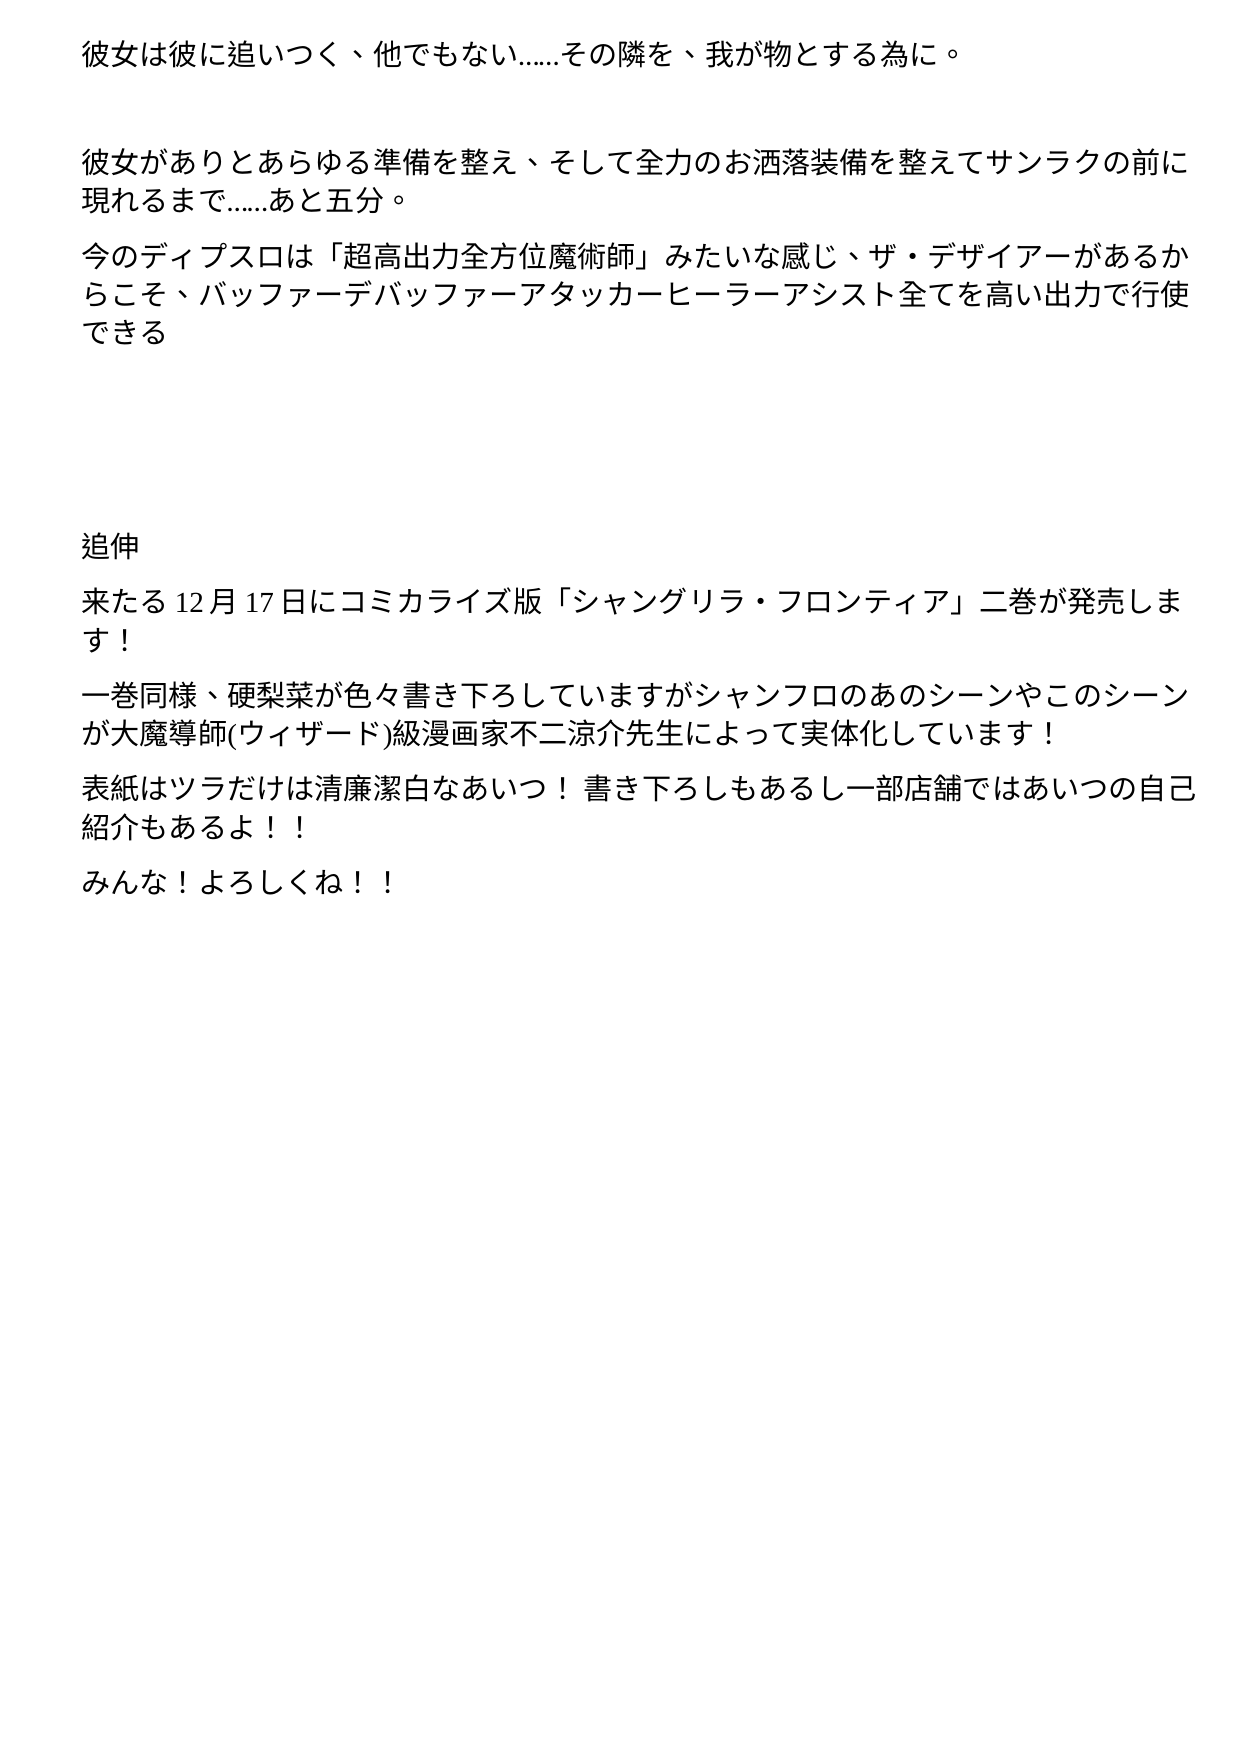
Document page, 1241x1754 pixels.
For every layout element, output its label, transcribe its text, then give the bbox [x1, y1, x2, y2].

text 彼女は彼に追いつく、他でもない……その隣を、我が物とする為に。 [81, 37, 1215, 73]
text 一巻同様、硬梨菜が色々書き下ろしていますがシャンフロのあのシーンやこのシーンが大魔導師(ウィザード)級漫画家不二涼介先生によって実体化しています！ [81, 678, 1215, 752]
text 彼女がありとあらゆる準備を整え、そして全力のお洒落装備を整えてサンラクの前に現れるまで……あと五分。 [81, 145, 1215, 219]
text みんな！よろしくね！！ [81, 865, 1215, 900]
text 表紙はツラだけは清廉潔白なあいつ！ 書き下ろしもあるし一部店舗ではあいつの自己紹介もあるよ！！ [81, 771, 1215, 845]
text 来たる12月17日にコミカライズ版「シャングリラ・フロンティア」二巻が発売します！ [81, 584, 1215, 658]
text 今のディプスロは「超高出力全方位魔術師」みたいな感じ、ザ・デザイアーがあるからこそ、バッファーデバッファーアタッカーヒーラーアシスト全てを高い出力で行使できる [81, 239, 1215, 351]
text 追伸 [81, 529, 1215, 565]
